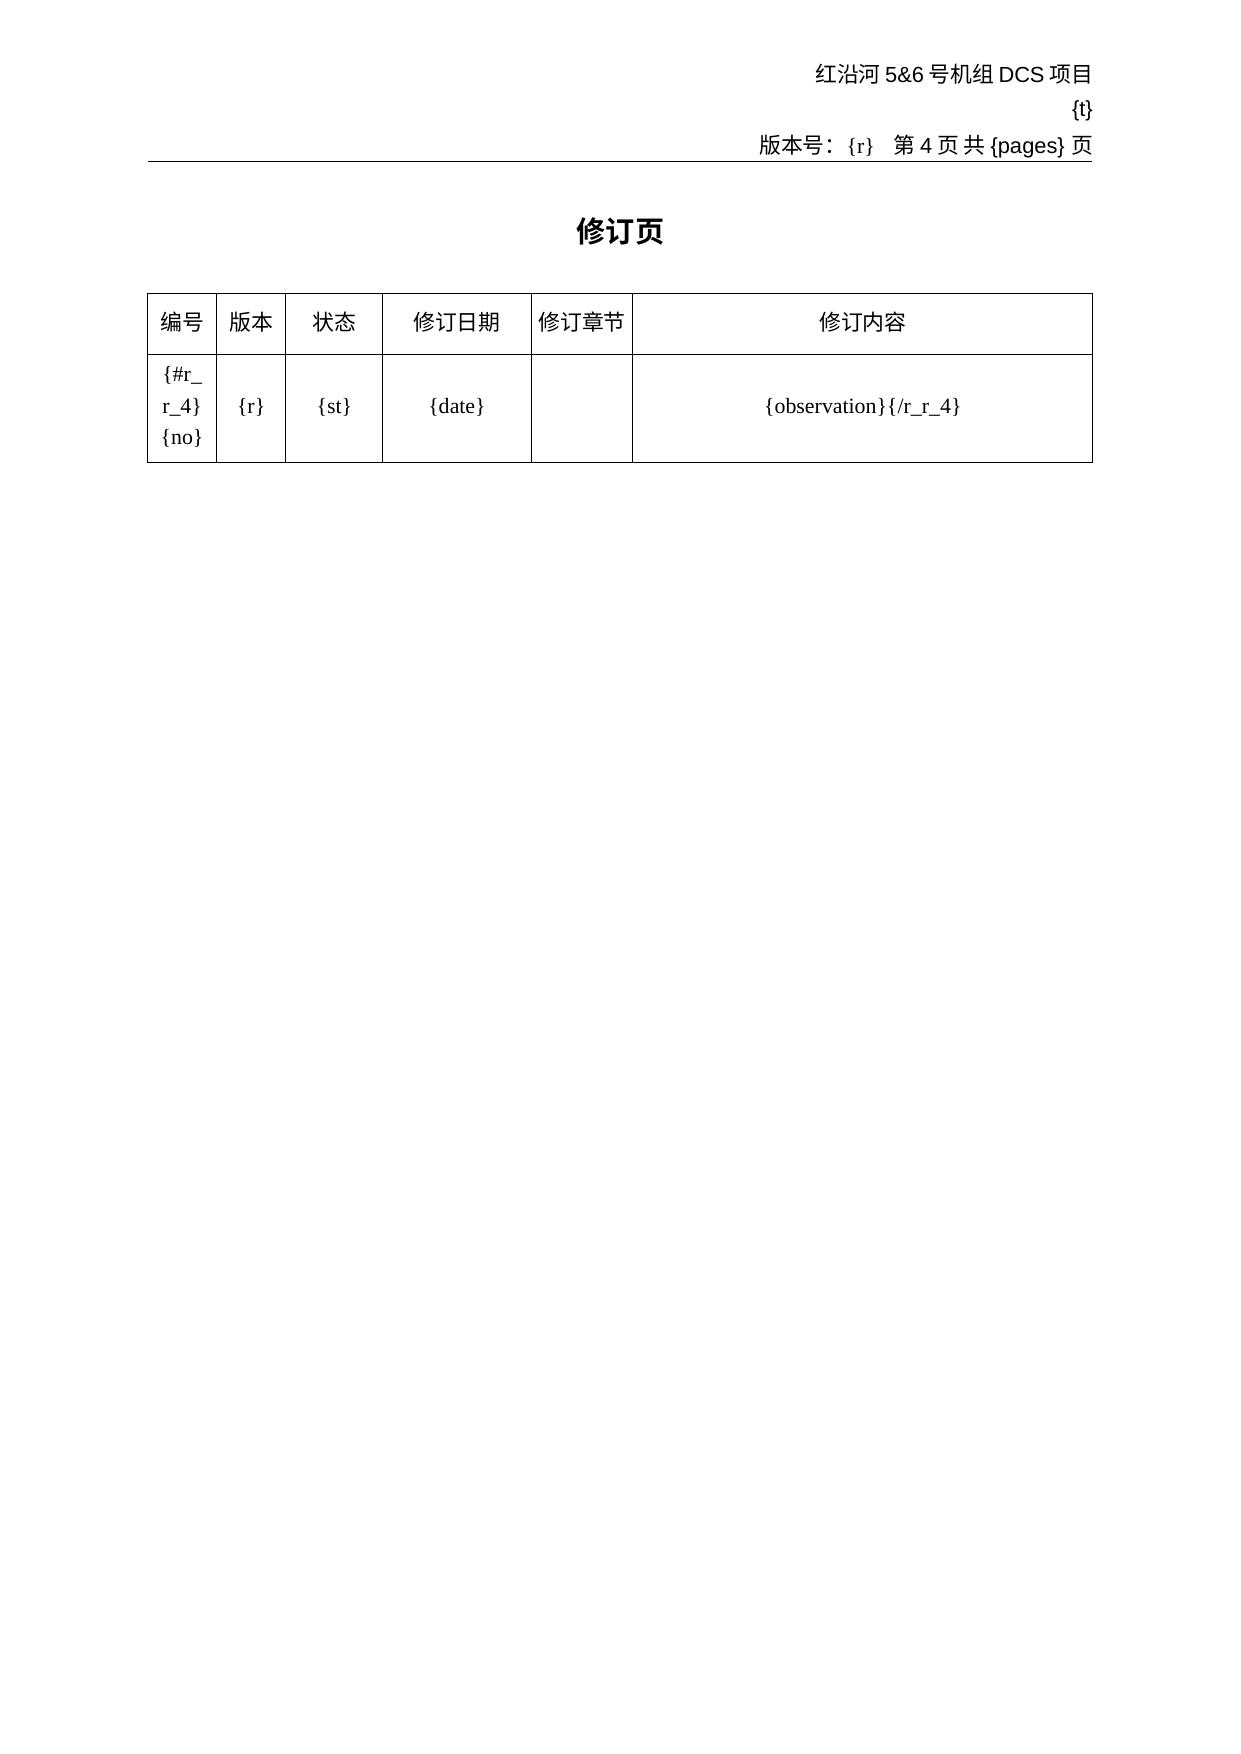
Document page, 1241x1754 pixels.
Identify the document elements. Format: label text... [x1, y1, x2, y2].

table_cell [532, 355, 632, 462]
table_header 修订内容 [633, 294, 1092, 354]
table_header 修订日期 [383, 294, 531, 354]
table_cell {#r_r_4}{no} [148, 355, 216, 462]
table_cell {r} [217, 355, 285, 462]
table_header 版本 [217, 294, 285, 354]
table_header 状态 [286, 294, 382, 354]
table_header 编号 [148, 294, 216, 354]
table_cell {date} [383, 355, 531, 462]
table_cell {st} [286, 355, 382, 462]
table_header 修订章节 [532, 294, 632, 354]
table_cell {observation}{/r_r_4} [633, 355, 1092, 462]
text 修订页 [148, 209, 1092, 251]
